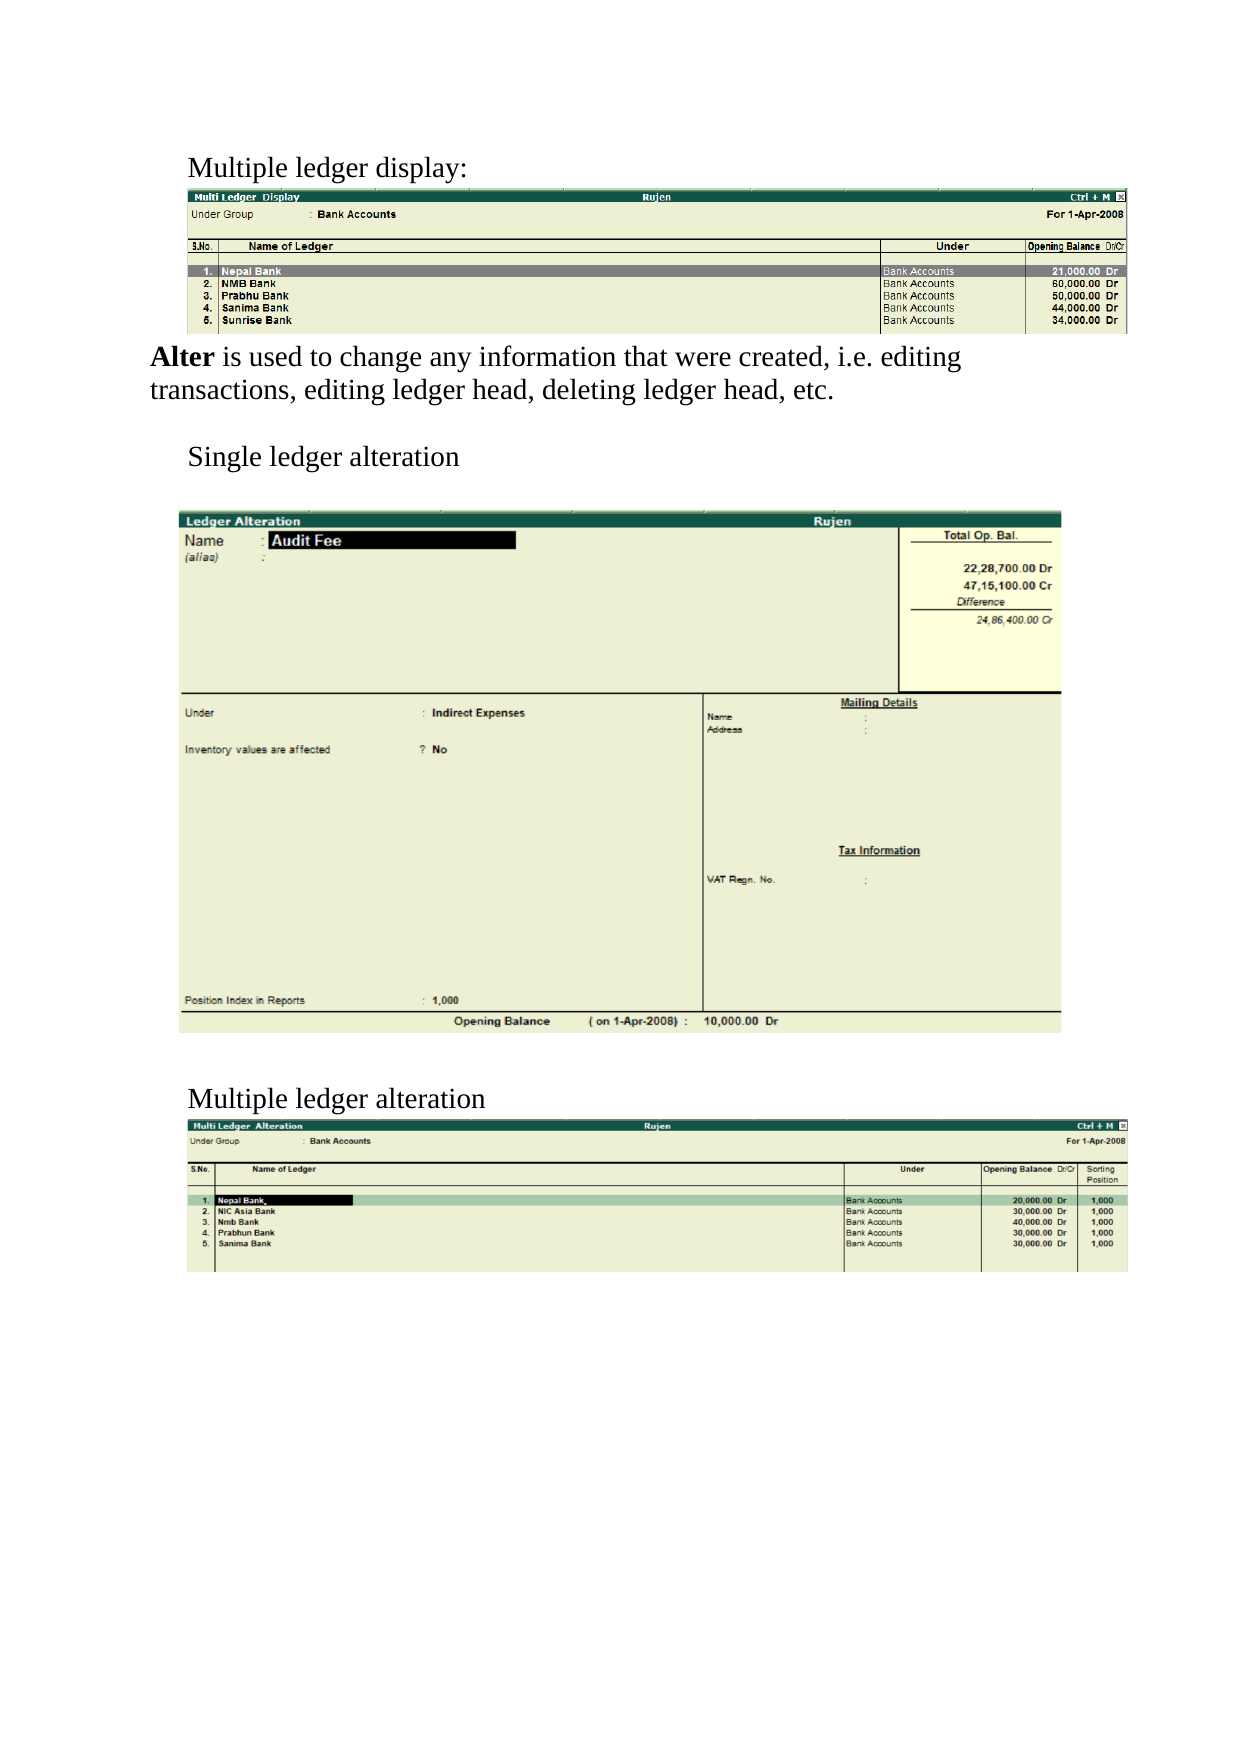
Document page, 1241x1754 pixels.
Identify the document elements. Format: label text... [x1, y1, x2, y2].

picture [178, 510, 1062, 1033]
text Alter is used to change any information that were created, i.e. editing transactions, editing ledger head, deleting ledger head, etc. [150, 339, 1090, 406]
picture [187, 1119, 1128, 1272]
text Multiple ledger display: [187, 150, 1090, 183]
picture [187, 188, 1128, 334]
text Single ledger alteration [187, 439, 1090, 473]
text Multiple ledger alteration [187, 1081, 1090, 1114]
